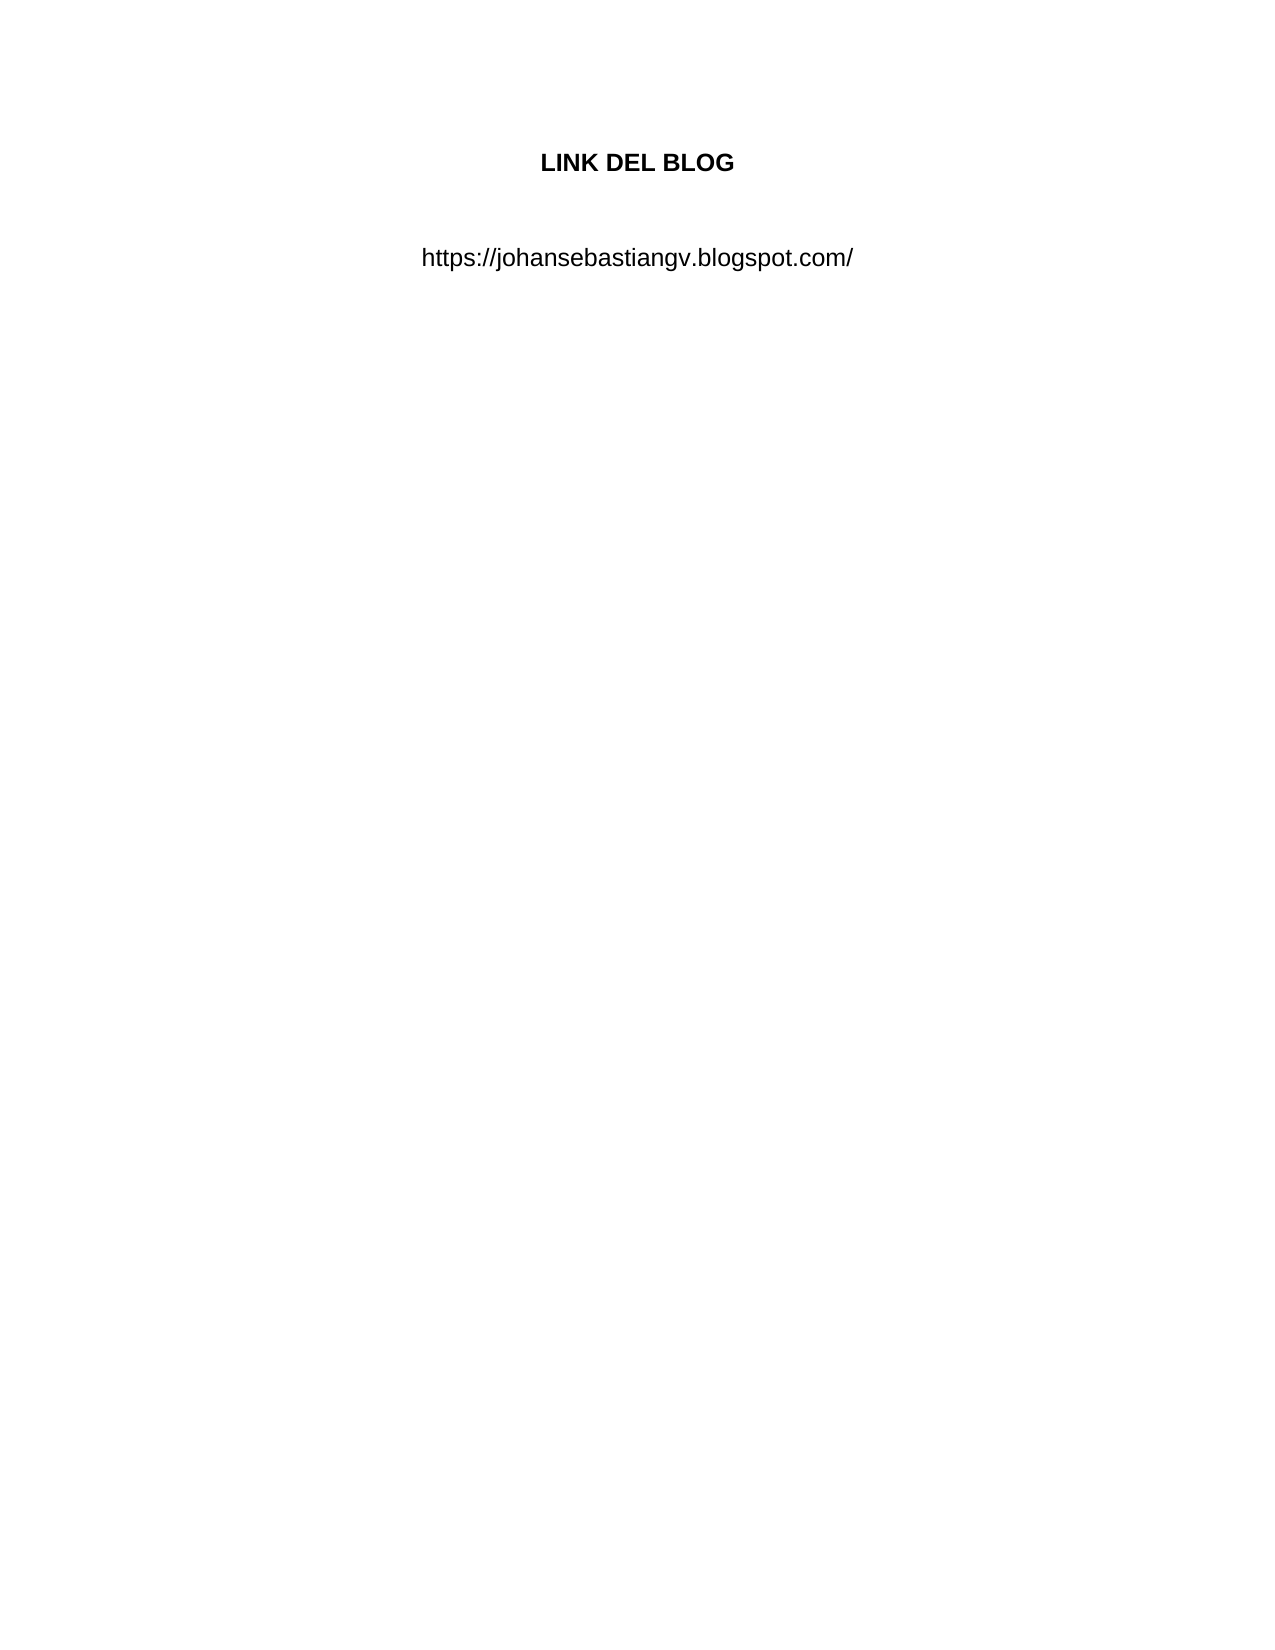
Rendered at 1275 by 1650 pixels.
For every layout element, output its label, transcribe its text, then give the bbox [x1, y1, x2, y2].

text https://johansebastiangv.blogspot.com/ [177, 243, 1098, 272]
text LINK DEL BLOG [177, 148, 1098, 176]
